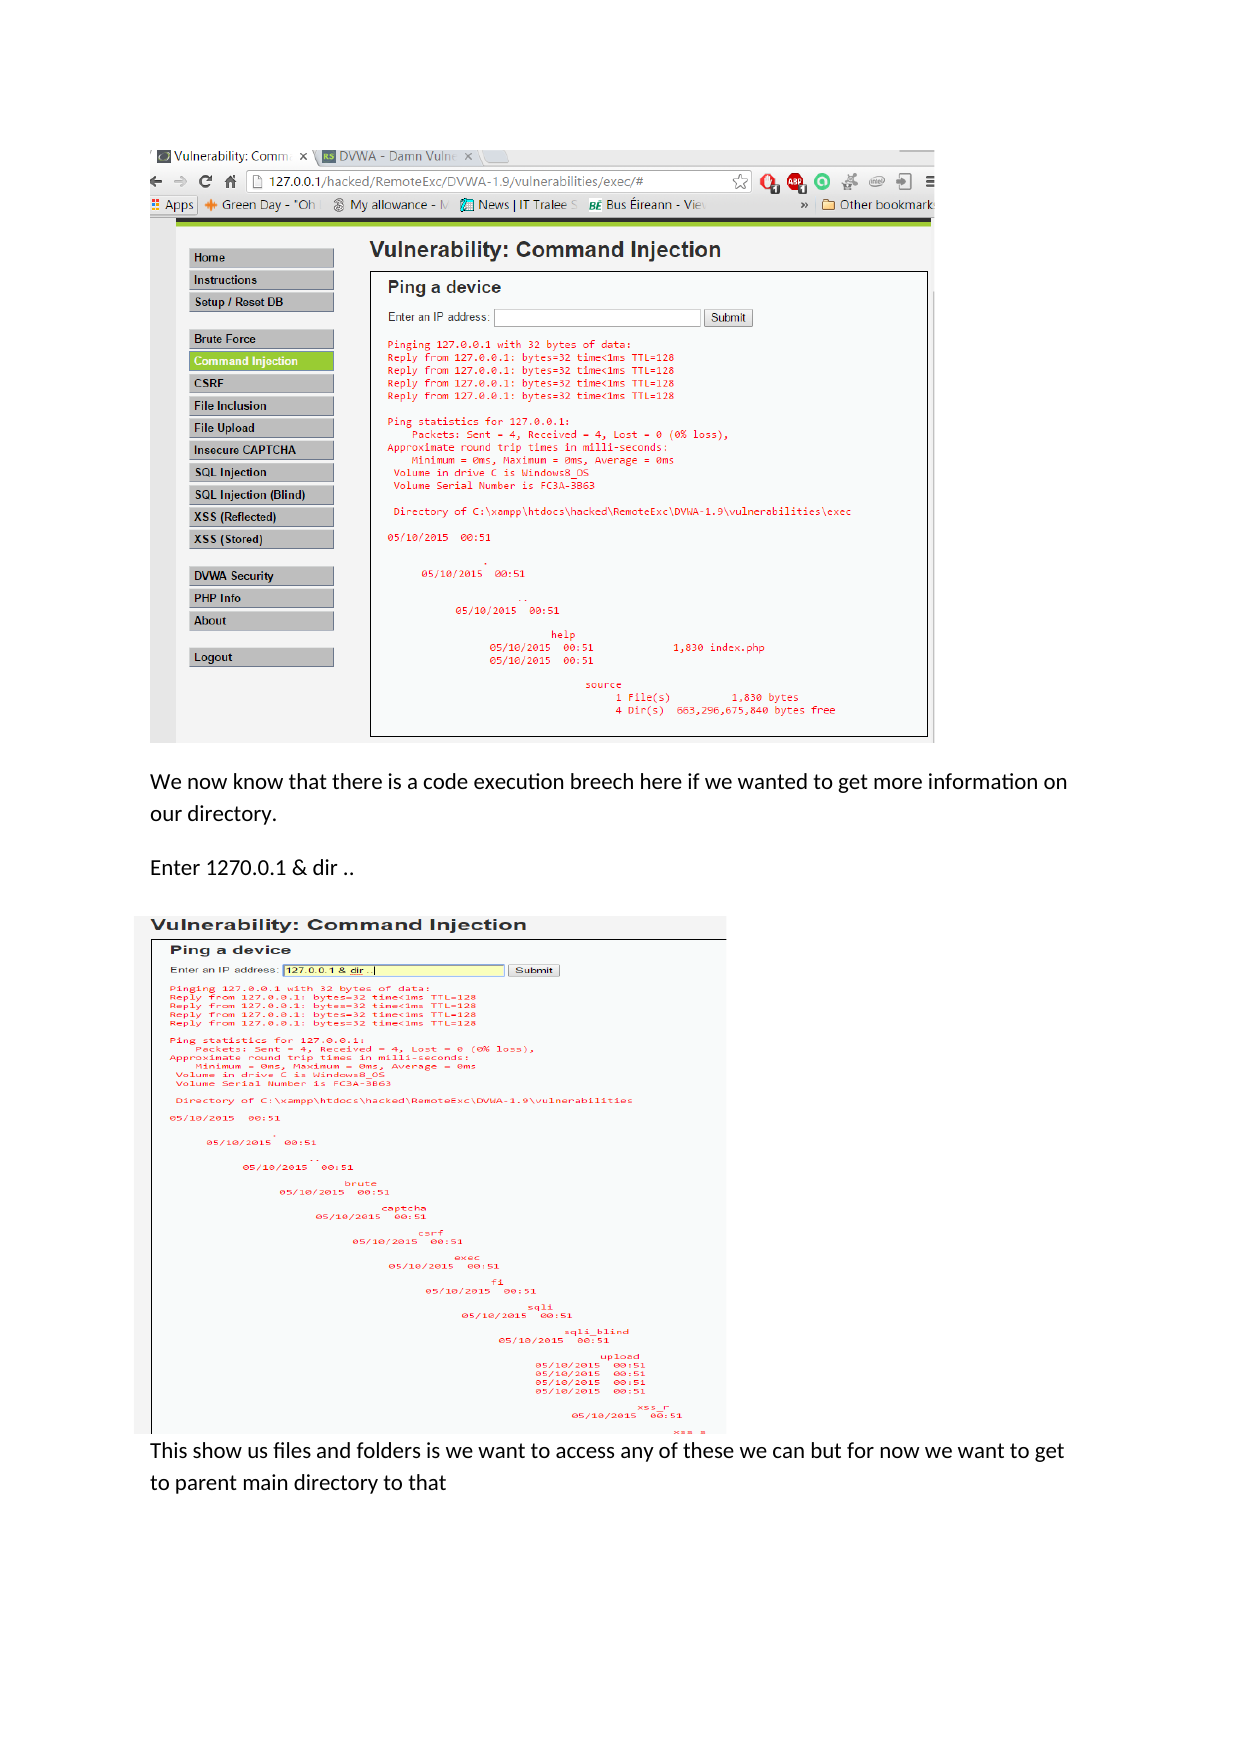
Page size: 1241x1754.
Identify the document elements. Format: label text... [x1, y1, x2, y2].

text We now know that there is a code execution breech here if we wanted to get more information on our directory. [150, 767, 1090, 828]
text This show us files and folders is we want to access any of these we can but for now we want to get to parent main directory to that [150, 1436, 1090, 1496]
text Enter 1270.0.1 & dir .. [150, 853, 1090, 881]
